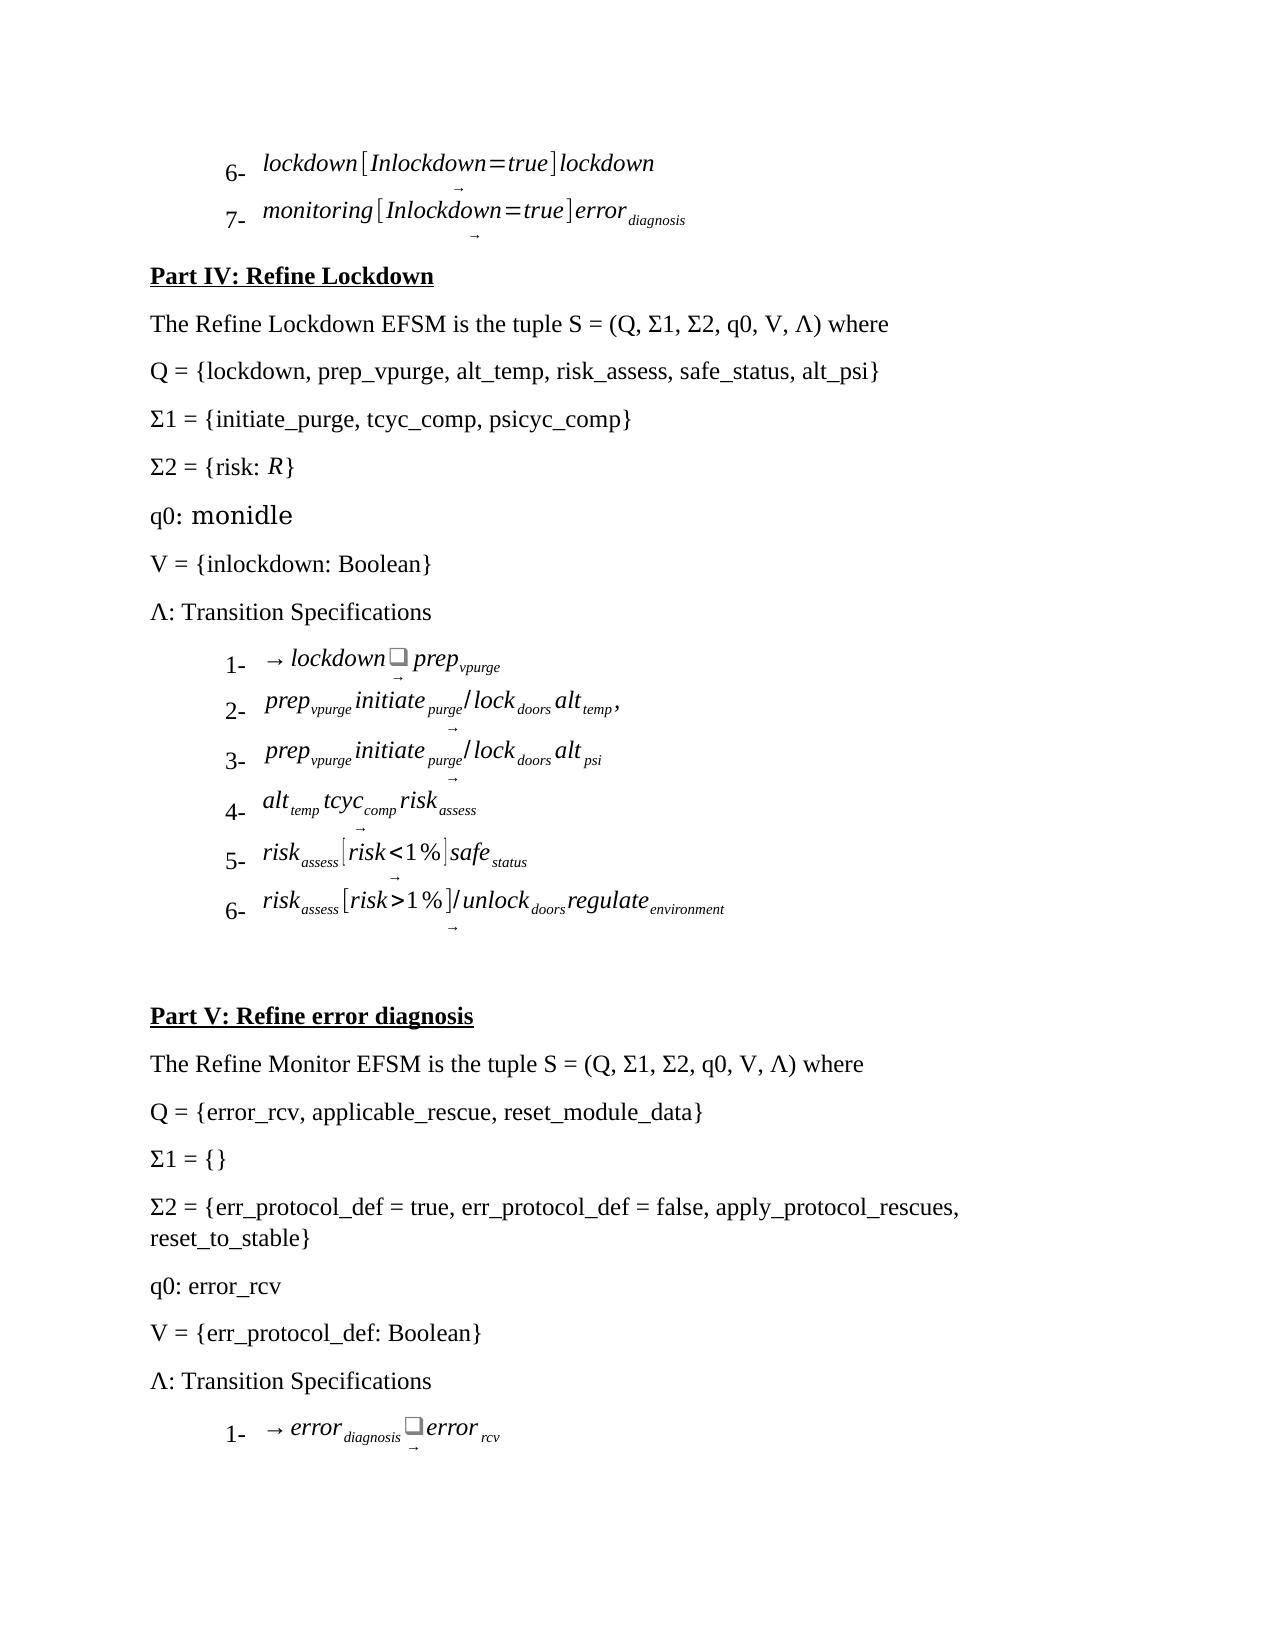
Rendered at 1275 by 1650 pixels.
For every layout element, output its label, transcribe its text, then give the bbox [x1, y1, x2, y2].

text Σ1 = {initiate_purge, tcyc_comp, psicyc_comp} [150, 404, 1125, 433]
text Q = {error_rcv, applicable_rescue, reset_module_data} [150, 1097, 1125, 1125]
text Σ2 = {risk: } [150, 452, 1125, 481]
text q0: monidle [150, 499, 1125, 530]
text Σ2 = {err_protocol_def = true, err_protocol_def = false, apply_protocol_rescues, reset_to_stable} [150, 1192, 1125, 1252]
text Λ: Transition Specifications [150, 1366, 1125, 1395]
text V = {err_protocol_def: Boolean} [150, 1318, 1125, 1347]
text V = {inlockdown: Boolean} [150, 549, 1125, 578]
text Part V: Refine error diagnosis [150, 1001, 1125, 1030]
text Σ1 = {} [150, 1144, 1125, 1173]
text The Refine Monitor EFSM is the tuple S = (Q, Σ1, Σ2, q0, V, Λ) where [150, 1049, 1125, 1078]
text The Refine Lockdown EFSM is the tuple S = (Q, Σ1, Σ2, q0, V, Λ) where [150, 309, 1125, 337]
text Λ: Transition Specifications [150, 597, 1125, 625]
text q0: error_rcv [150, 1271, 1125, 1299]
text Part IV: Refine Lockdown [150, 261, 1125, 290]
text Q = {lockdown, prep_vpurge, alt_temp, risk_assess, safe_status, alt_psi} [150, 356, 1125, 385]
